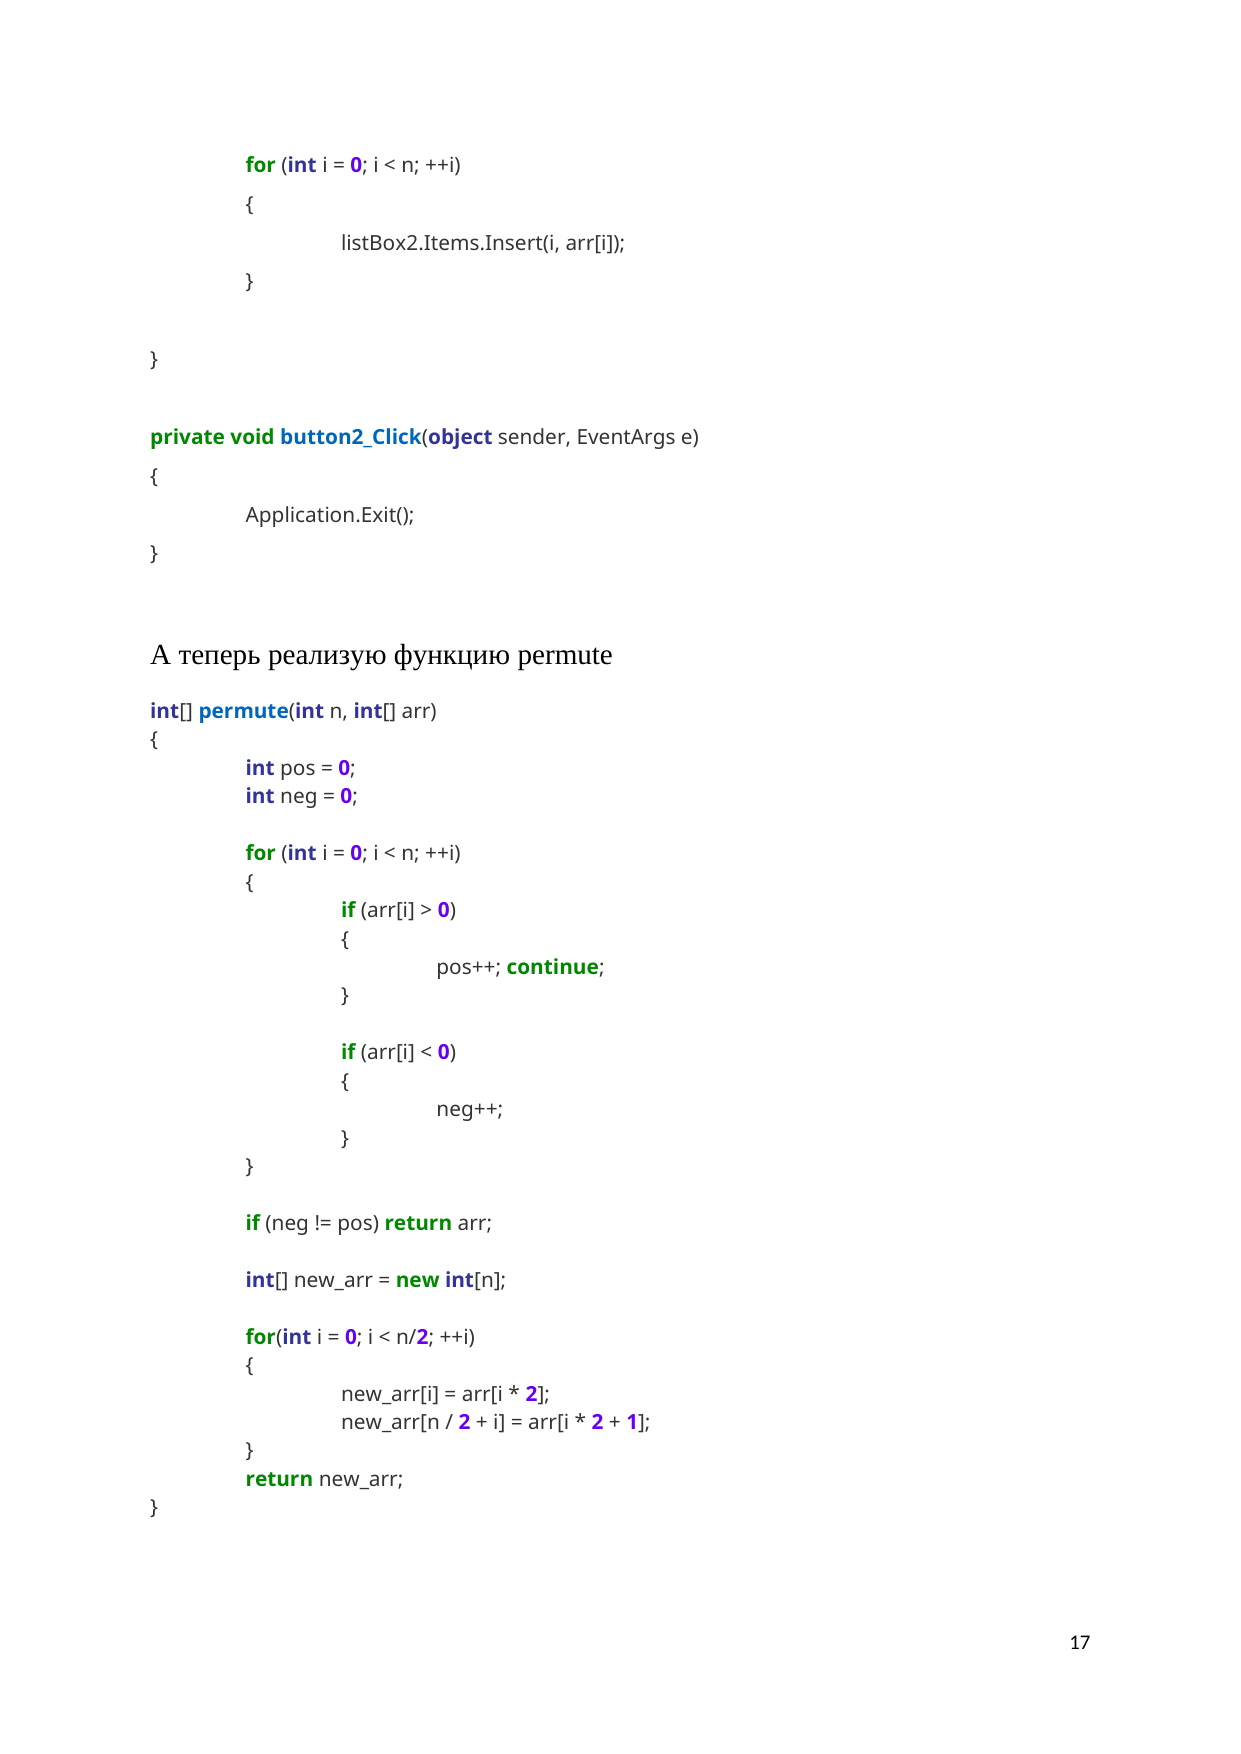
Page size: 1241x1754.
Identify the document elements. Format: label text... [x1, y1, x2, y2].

text { [150, 1350, 1090, 1379]
text } [150, 344, 1090, 373]
text neg++; [150, 1094, 1090, 1123]
text } [150, 538, 1090, 567]
text int[] permute(int n, int[] arr) [150, 696, 1090, 724]
text { [150, 867, 1090, 895]
text listBox2.Items.Insert(i, arr[i]); [150, 228, 1090, 256]
text for (int i = 0; i < n; ++i) [150, 838, 1090, 867]
text { [150, 924, 1090, 952]
text } [150, 1123, 1090, 1151]
text { [150, 189, 1090, 217]
text if (arr[i] > 0) [150, 895, 1090, 924]
text if (neg != pos) return arr; [150, 1208, 1090, 1236]
text { [150, 1066, 1090, 1094]
text { [150, 461, 1090, 489]
text } [150, 267, 1090, 295]
text } [150, 1151, 1090, 1179]
text А теперь реализую функцию permute [150, 637, 1090, 670]
text for(int i = 0; i < n/2; ++i) [150, 1322, 1090, 1350]
text int[] new_arr = new int[n]; [150, 1265, 1090, 1293]
text int pos = 0; [150, 753, 1090, 781]
text int neg = 0; [150, 781, 1090, 810]
text for (int i = 0; i < n; ++i) [150, 150, 1090, 178]
text if (arr[i] < 0) [150, 1037, 1090, 1066]
text return new_arr; [150, 1464, 1090, 1492]
text } [150, 981, 1090, 1009]
text } [150, 1492, 1090, 1521]
text new_arr[n / 2 + i] = arr[i * 2 + 1]; [150, 1407, 1090, 1436]
text } [150, 1436, 1090, 1464]
text private void button2_Click(object sender, EventArgs e) [150, 422, 1090, 450]
text { [150, 724, 1090, 753]
text pos++; continue; [150, 952, 1090, 981]
text Application.Exit(); [150, 500, 1090, 528]
text new_arr[i] = arr[i * 2]; [150, 1379, 1090, 1407]
